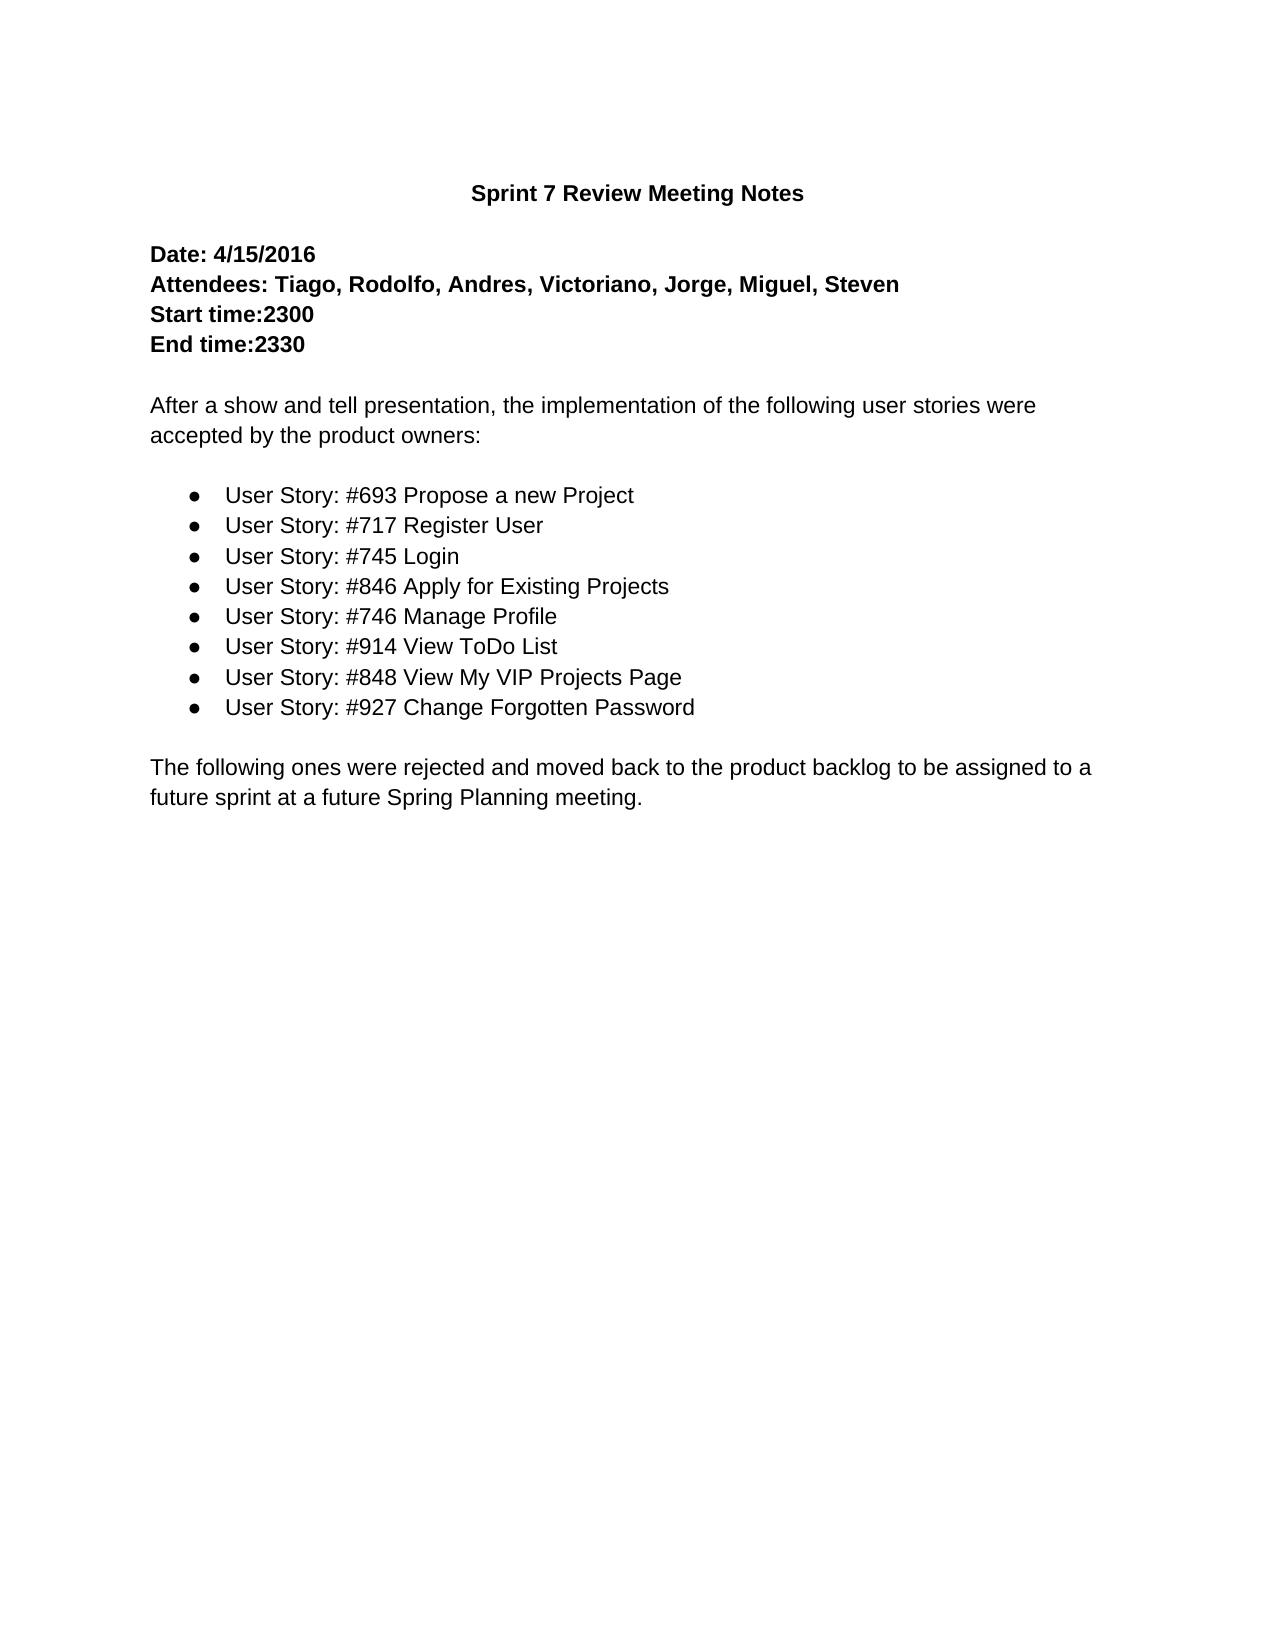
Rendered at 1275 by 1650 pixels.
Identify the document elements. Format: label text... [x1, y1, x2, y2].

text Start time:2300 [150, 301, 1125, 327]
text The following ones were rejected and moved back to the product backlog to be assigned to a future sprint at a future Spring Planning meeting. [150, 754, 1125, 811]
list User Story: #746 Manage Profile [187, 603, 1125, 629]
text After a show and tell presentation, the implementation of the following user stories were accepted by the product owners: [150, 392, 1125, 448]
list User Story: #846 Apply for Existing Projects [187, 573, 1125, 599]
list User Story: #745 Login [187, 543, 1125, 569]
list User Story: #717 Register User [187, 512, 1125, 539]
text Date: 4/15/2016 [150, 241, 1125, 267]
list User Story: #693 Propose a new Project [187, 482, 1125, 509]
text Sprint 7 Review Meeting Notes [150, 180, 1125, 207]
text End time:2330 [150, 331, 1125, 358]
list User Story: #927 Change Forgotten Password [187, 694, 1125, 720]
text Attendees: Tiago, Rodolfo, Andres, Victoriano, Jorge, Miguel, Steven [150, 271, 1125, 297]
list User Story: #848 View My VIP Projects Page [187, 663, 1125, 690]
list User Story: #914 View ToDo List [187, 633, 1125, 660]
